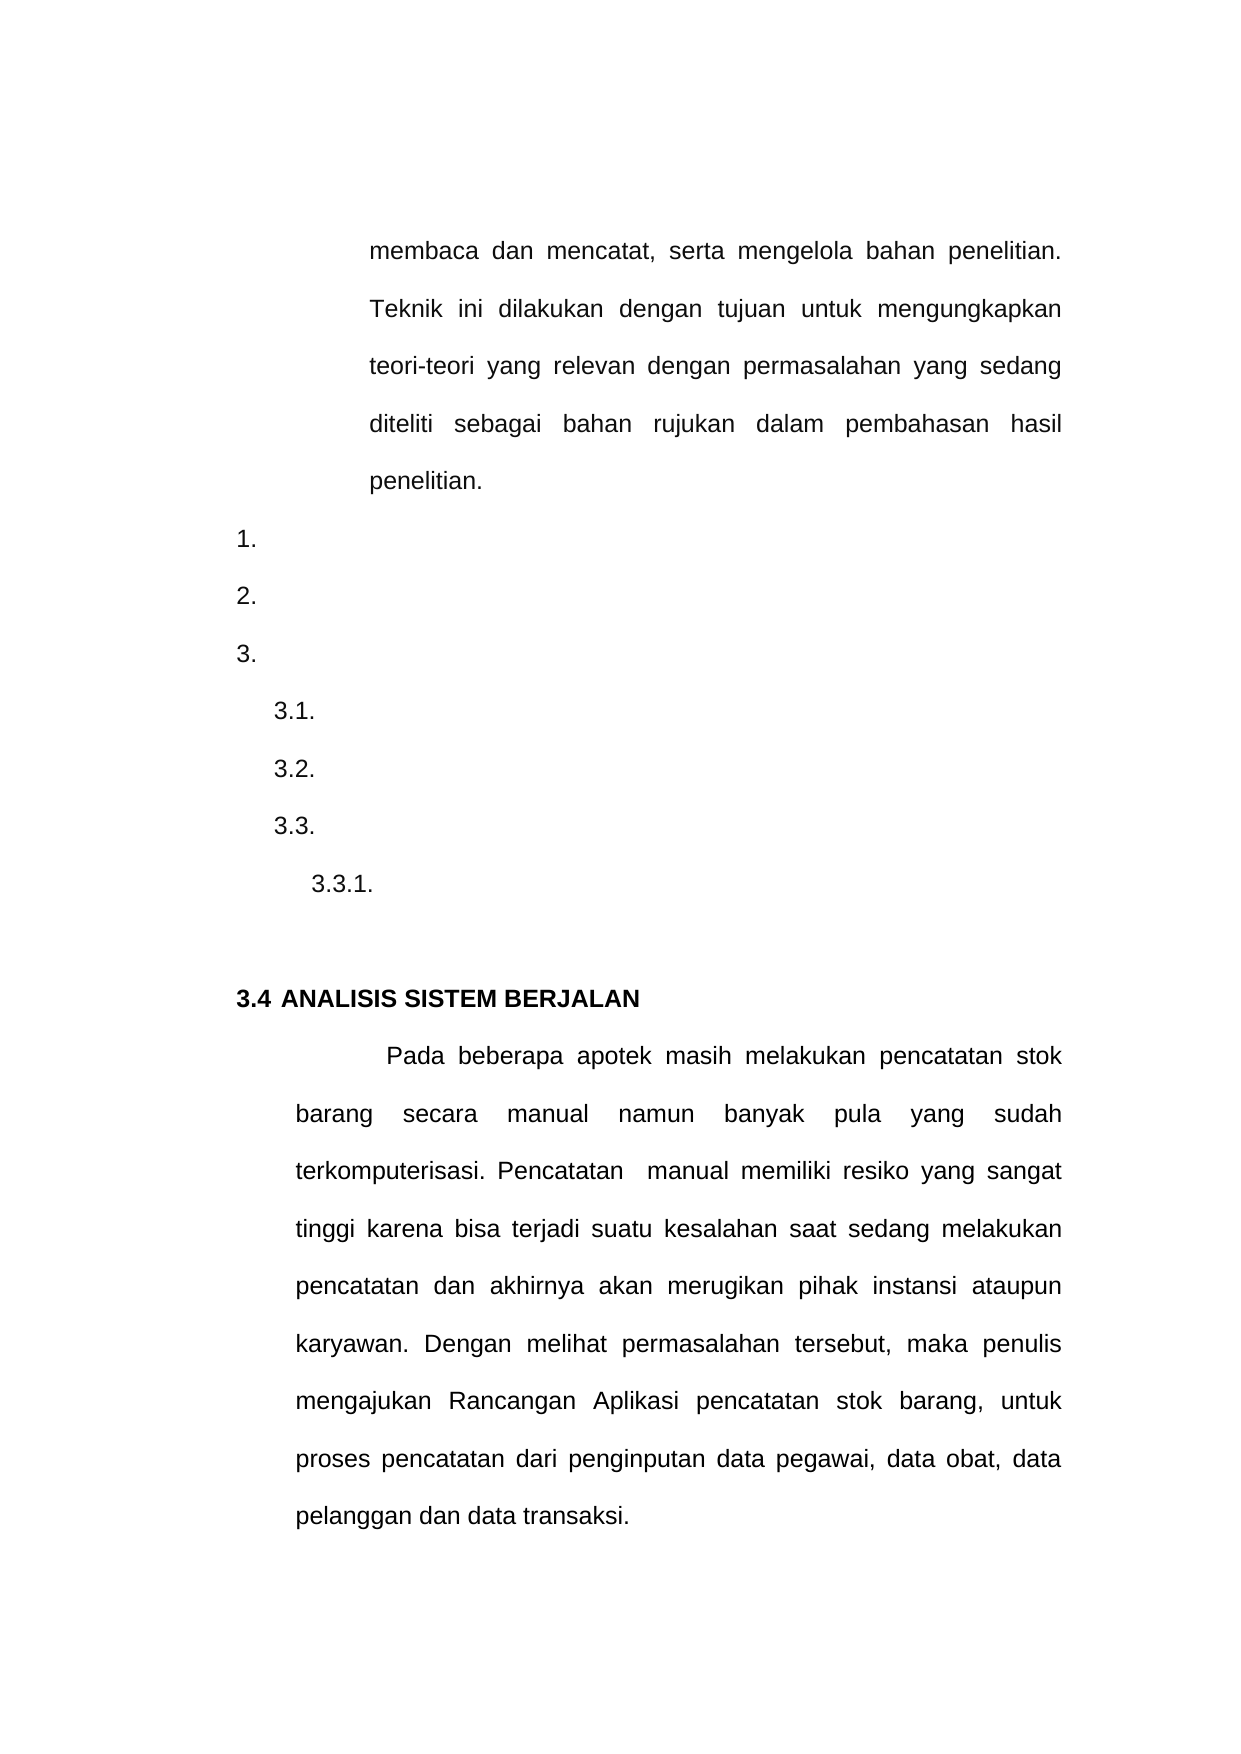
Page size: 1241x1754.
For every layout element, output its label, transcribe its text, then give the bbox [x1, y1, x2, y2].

list Pada beberapa apotek masih melakukan pencatatan stok barang secara manual namun banyak pula yang sudah terkomputerisasi. Pencatatan manual memiliki resiko yang sangat tinggi karena bisa terjadi suatu kesalahan saat sedang melakukan pencatatan dan akhirnya akan merugikan pihak instansi ataupun karyawan. Dengan melihat permasalahan tersebut, maka penulis mengajukan Rancangan Aplikasi pencatatan stok barang, untuk proses pencatatan dari penginputan data pegawai, data obat, data pelanggan dan data transaksi. [295, 1041, 1063, 1530]
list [369, 236, 1063, 495]
list ANALISIS SISTEM BERJALAN [236, 984, 1063, 1012]
